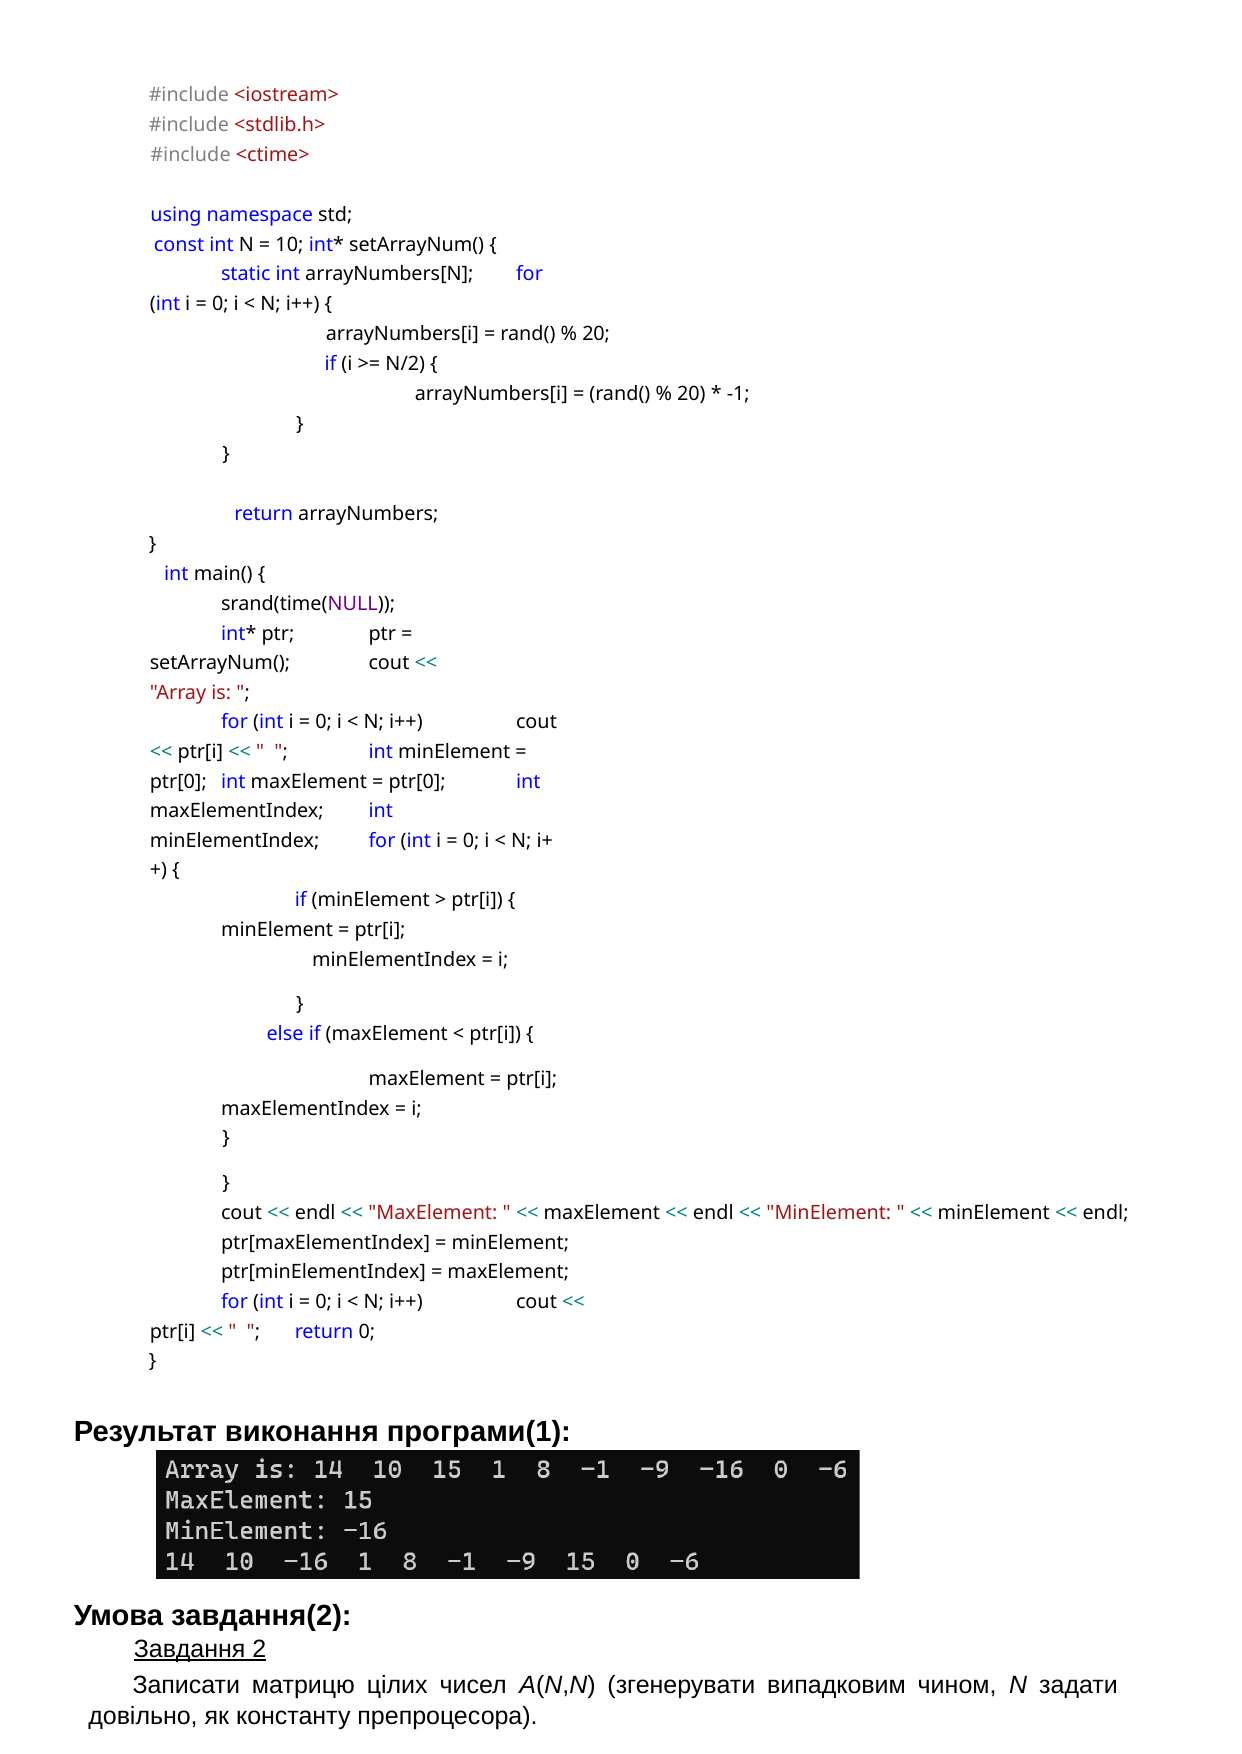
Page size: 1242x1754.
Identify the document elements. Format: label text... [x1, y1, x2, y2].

text if (minElement > ptr[i]) { minElement = ptr[i]; [148, 885, 726, 942]
text maxElement = ptr[i]; maxElementIndex = i; [148, 1064, 726, 1121]
text const int N = 10; int* setArrayNum() { static int arrayNumbers[N]; for (int i = 0; i < N; i++) { [148, 230, 559, 316]
text #include <ctime> [150, 140, 1167, 167]
text arrayNumbers[i] = (rand() % 20) * -1; [73, 379, 1167, 406]
text srand(time(NULL)); int* ptr; ptr = setArrayNum(); cout << "Array is: "; [148, 589, 466, 705]
text } [73, 409, 1167, 436]
picture [156, 1450, 860, 1579]
text else if (maxElement < ptr[i]) { [73, 1019, 1167, 1046]
text #include <iostream> [148, 81, 1167, 108]
text } [73, 989, 1167, 1016]
text } [73, 1168, 1167, 1195]
text return arrayNumbers; [73, 499, 1167, 527]
text cout << endl << "MaxElement: " << maxElement << endl << "MinElement: " << minElement << endl; [148, 1198, 1167, 1225]
text Записати матрицю цілих чисел А(N,N) (згенерувати випадковим чином, N задати довільно, як константу препроцесора). [88, 1670, 1118, 1730]
text #include <stdlib.h> [148, 111, 1167, 137]
text ptr[maxElementIndex] = minElement; ptr[minElementIndex] = maxElement; [148, 1228, 726, 1284]
text for (int i = 0; i < N; i++) cout << ptr[i] << " "; return 0; [148, 1287, 594, 1344]
text Результат виконання програми(1): [73, 1414, 1167, 1447]
text using namespace std; [150, 201, 1167, 228]
text Умова завдання(2): [73, 1598, 1167, 1632]
text minElementIndex = i; [73, 945, 1167, 972]
text } [73, 1123, 1167, 1151]
text } [73, 439, 1167, 466]
text for (int i = 0; i < N; i++) cout << ptr[i] << " "; int minElement = ptr[0]; int maxElement = ptr[0]; int maxElementIndex; int minElementIndex; for (int i = 0; i < N; i++) { [148, 708, 564, 883]
text int main() { [148, 559, 290, 586]
text } [148, 529, 726, 557]
text Завдання 2 [134, 1634, 1167, 1663]
text } [148, 1347, 726, 1374]
text arrayNumbers[i] = rand() % 20; [73, 319, 1167, 346]
text if (i >= N/2) { [73, 349, 1167, 376]
